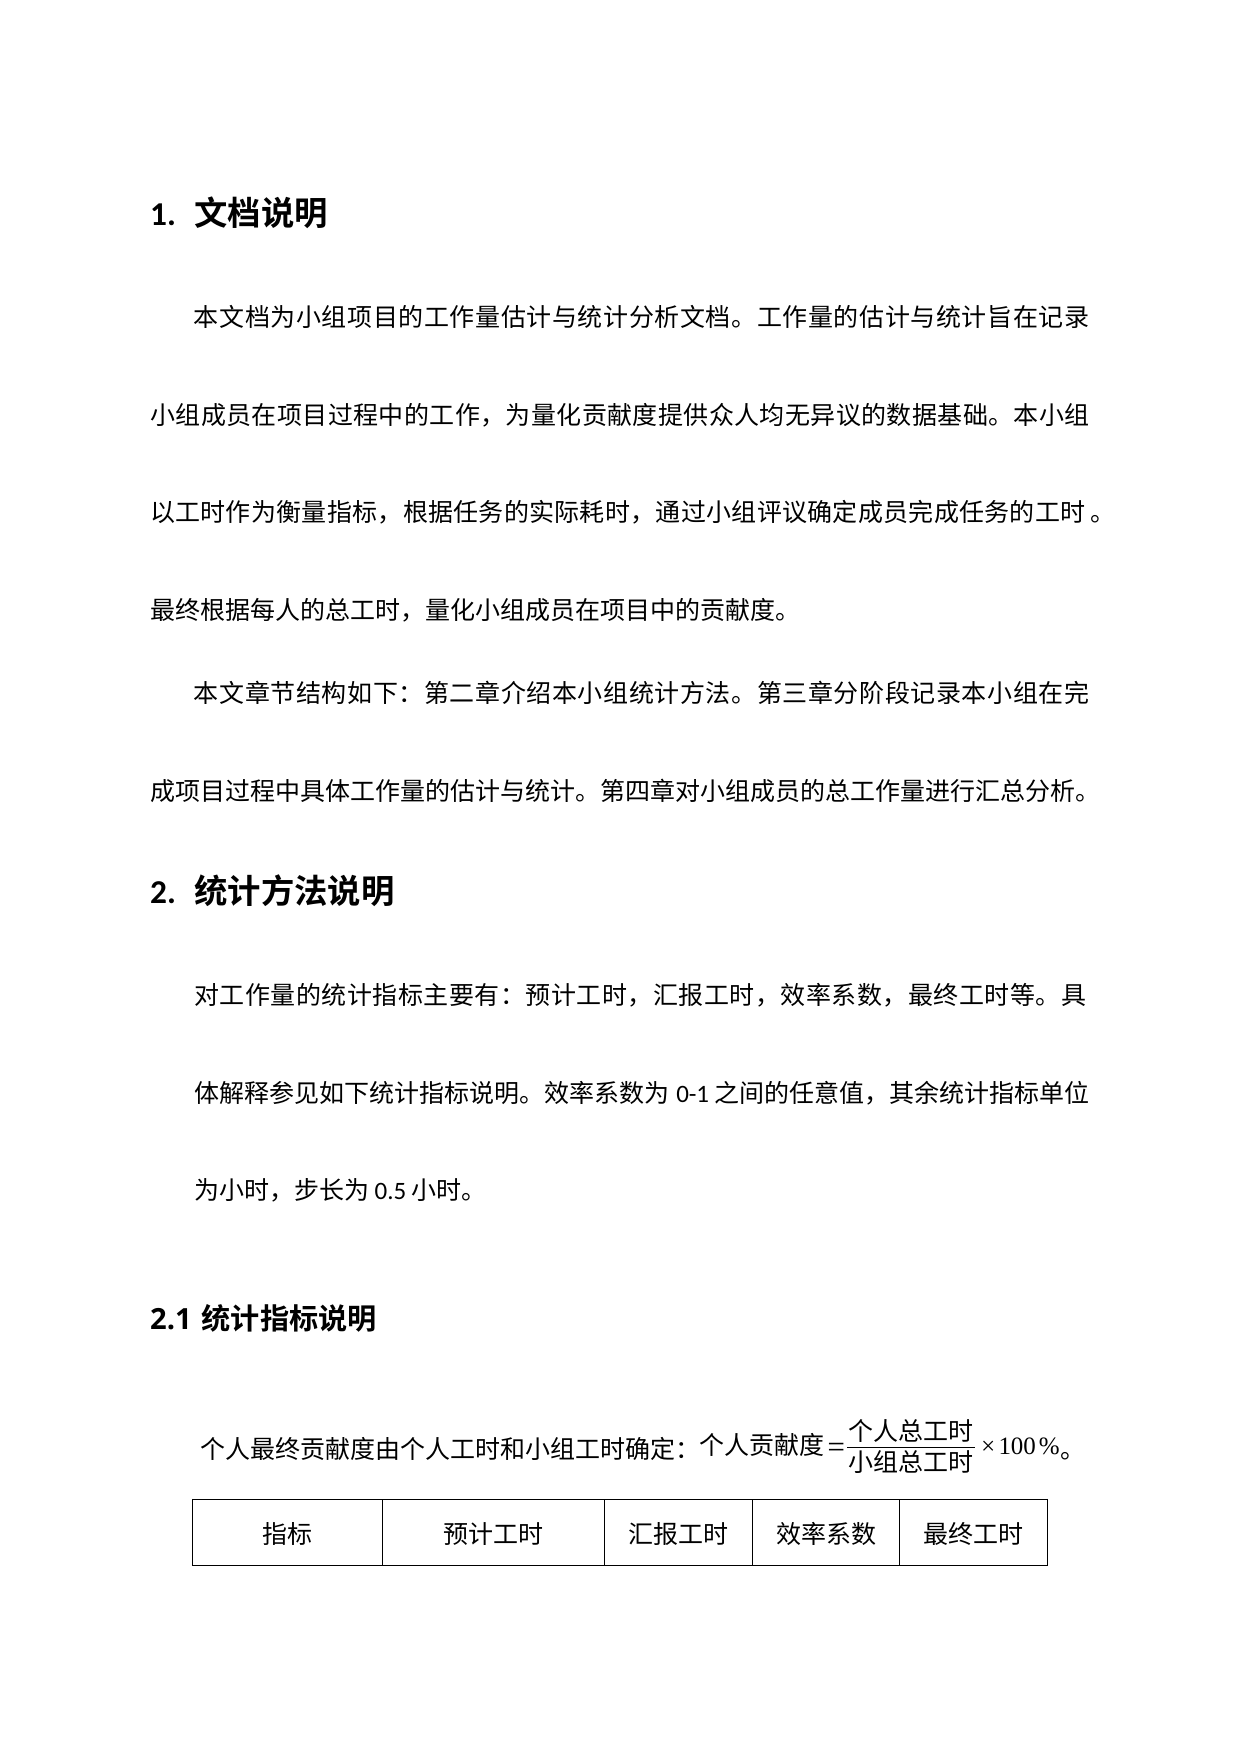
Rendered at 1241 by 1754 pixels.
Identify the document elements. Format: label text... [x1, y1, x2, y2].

table_header 预计工时 [383, 1500, 604, 1565]
text 本文章节结构如下：第二章介绍本小组统计方法。第三章分阶段记录本小组在完成项目过程中具体工作量的估计与统计。第四章对小组成员的总工作量进行汇总分析。 [150, 659, 1090, 822]
text 个人最终贡献度由个人工时和小组工时确定：。 [150, 1416, 1090, 1481]
text 本文档为小组项目的工作量估计与统计分析文档。工作量的估计与统计旨在记录小组成员在项目过程中的工作，为量化贡献度提供众人均无异议的数据基础。本小组以工时作为衡量指标，根据任务的实际耗时，通过小组评议确定成员完成任务的工时。最终根据每人的总工时，量化小组成员在项目中的贡献度。 [150, 283, 1090, 641]
table_header 效率系数 [753, 1500, 899, 1565]
subtitle 统计方法说明 [150, 856, 1090, 921]
table_header 汇报工时 [605, 1500, 752, 1565]
table_header 指标 [193, 1500, 382, 1565]
subtitle 统计指标说明 [150, 1284, 1090, 1349]
table_header 最终工时 [900, 1500, 1047, 1565]
subtitle 文档说明 [150, 178, 1090, 243]
list 对工作量的统计指标主要有：预计工时，汇报工时，效率系数，最终工时等。具体解释参见如下统计指标说明。效率系数为0-1之间的任意值，其余统计指标单位为小时，步长为0.5小时。 [194, 961, 1090, 1221]
